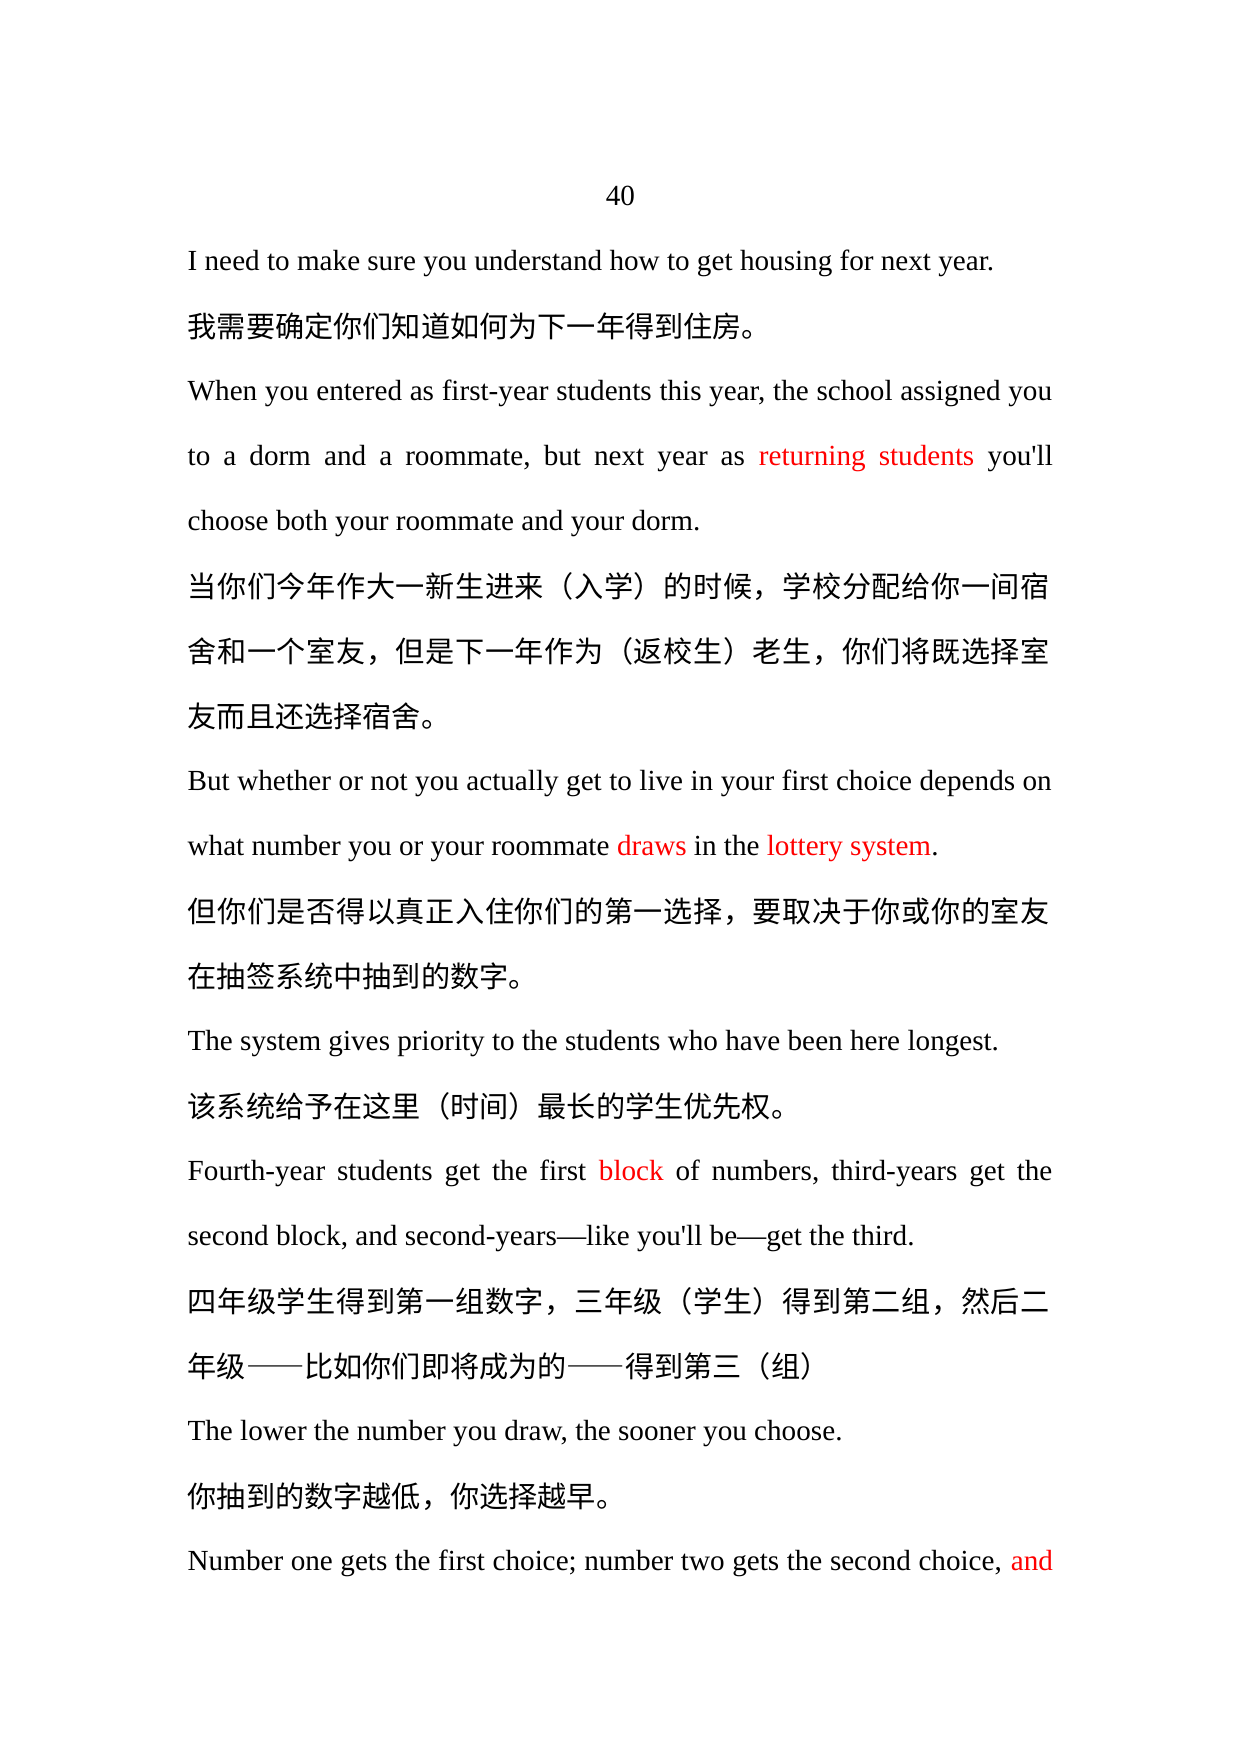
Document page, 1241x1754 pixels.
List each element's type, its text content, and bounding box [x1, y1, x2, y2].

text The system gives priority to the students who have been here longest. [187, 1007, 1053, 1072]
text Fourth-year students get the first block of numbers, third-years get the second block, and second-years—like you'll be—get the third. [187, 1137, 1053, 1267]
text 但你们是否得以真正入住你们的第一选择，要取决于你或你的室友在抽签系统中抽到的数字。 [187, 877, 1053, 1007]
text The lower the number you draw, the sooner you choose. [187, 1397, 1053, 1462]
text 我需要确定你们知道如何为下一年得到住房。 [187, 292, 1053, 357]
text When you entered as first-year students this year, the school assigned you to a dorm and a roommate, but next year as returning students you'll choose both your roommate and your dorm. [187, 357, 1053, 552]
text 当你们今年作大一新生进来（入学）的时候，学校分配给你一间宿舍和一个室友，但是下一年作为（返校生）老生，你们将既选择室友而且还选择宿舍。 [187, 552, 1053, 747]
text 四年级学生得到第一组数字，三年级（学生）得到第二组，然后二年级——比如你们即将成为的——得到第三（组） [187, 1267, 1053, 1397]
text 40 [187, 162, 1053, 227]
text But whether or not you actually get to live in your first choice depends on what number you or your roommate draws in the lottery system. [187, 747, 1053, 877]
text 该系统给予在这里（时间）最长的学生优先权。 [187, 1072, 1053, 1137]
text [187, 1527, 1053, 1592]
text 你抽到的数字越低，你选择越早。 [187, 1462, 1053, 1527]
text I need to make sure you understand how to get housing for next year. [187, 227, 1053, 292]
